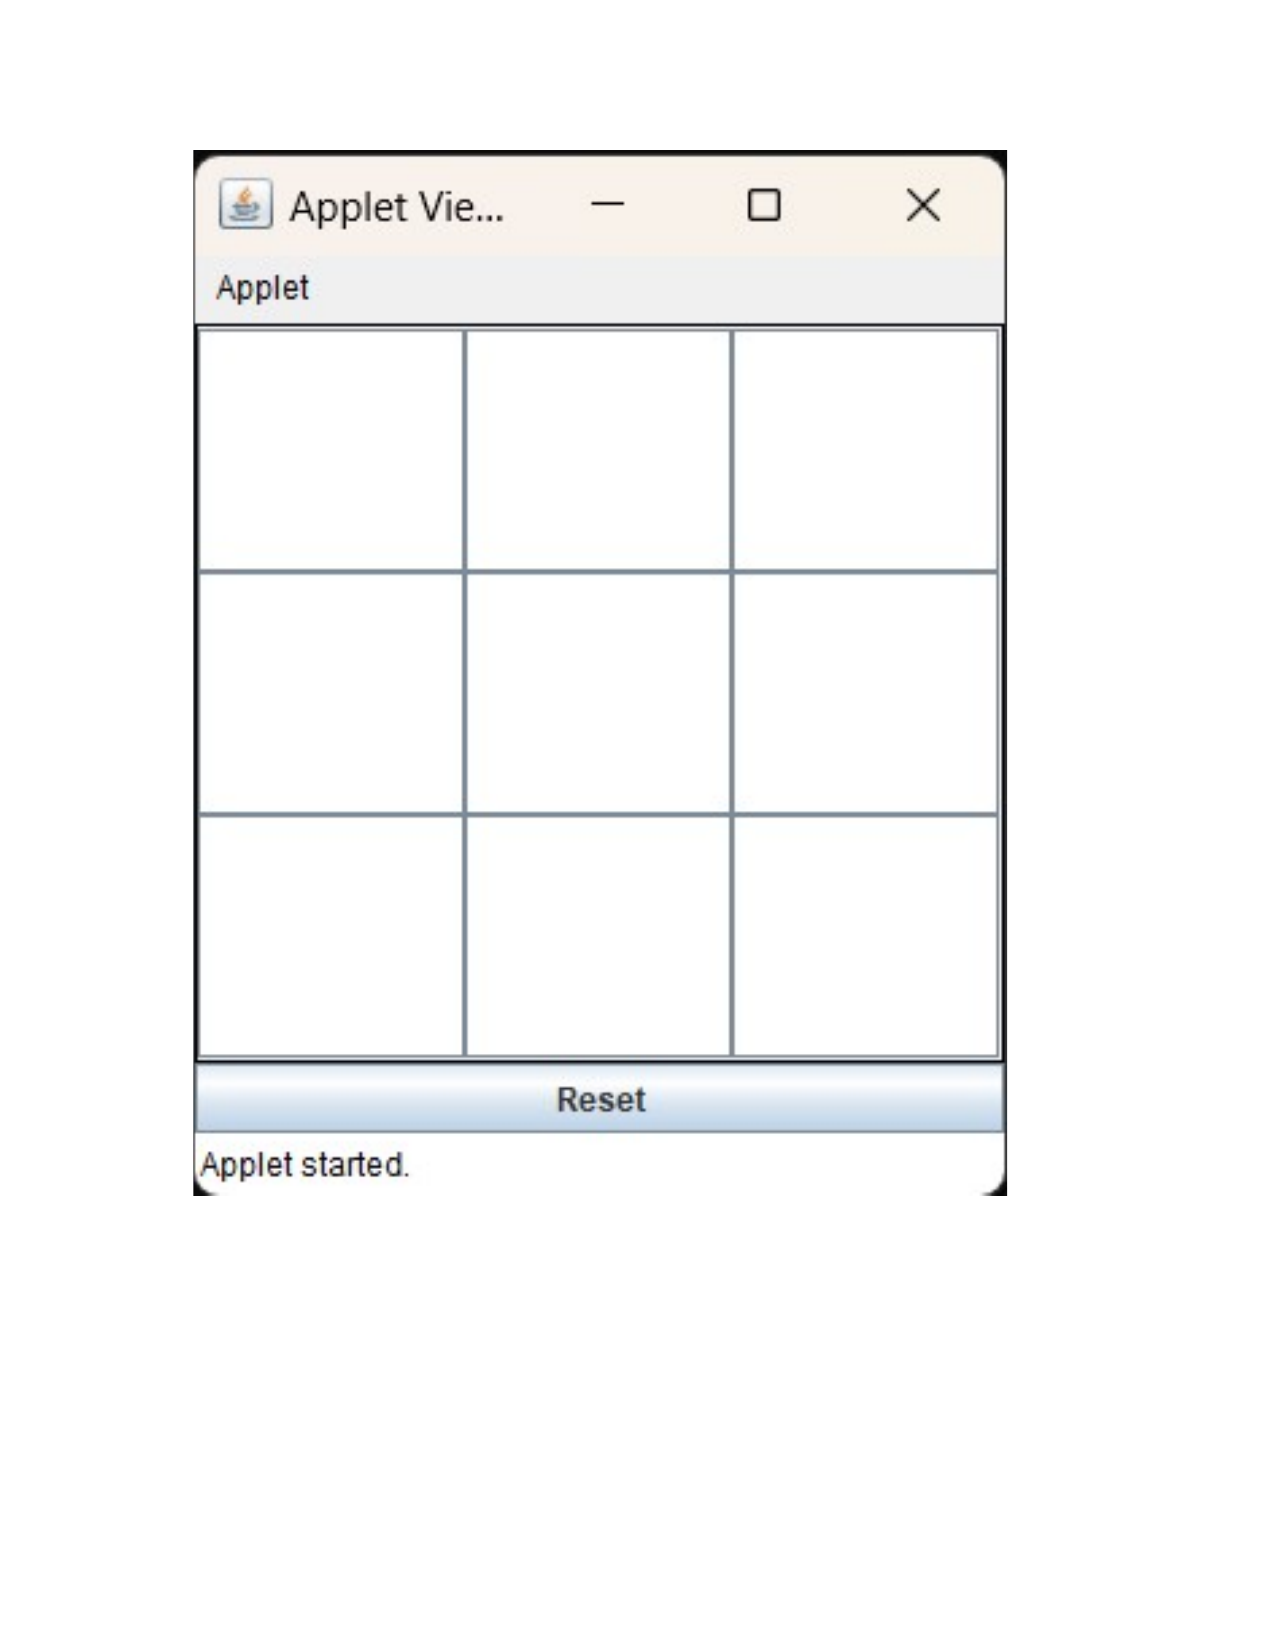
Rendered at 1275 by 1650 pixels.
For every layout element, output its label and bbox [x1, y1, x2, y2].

picture [193, 150, 1008, 1196]
